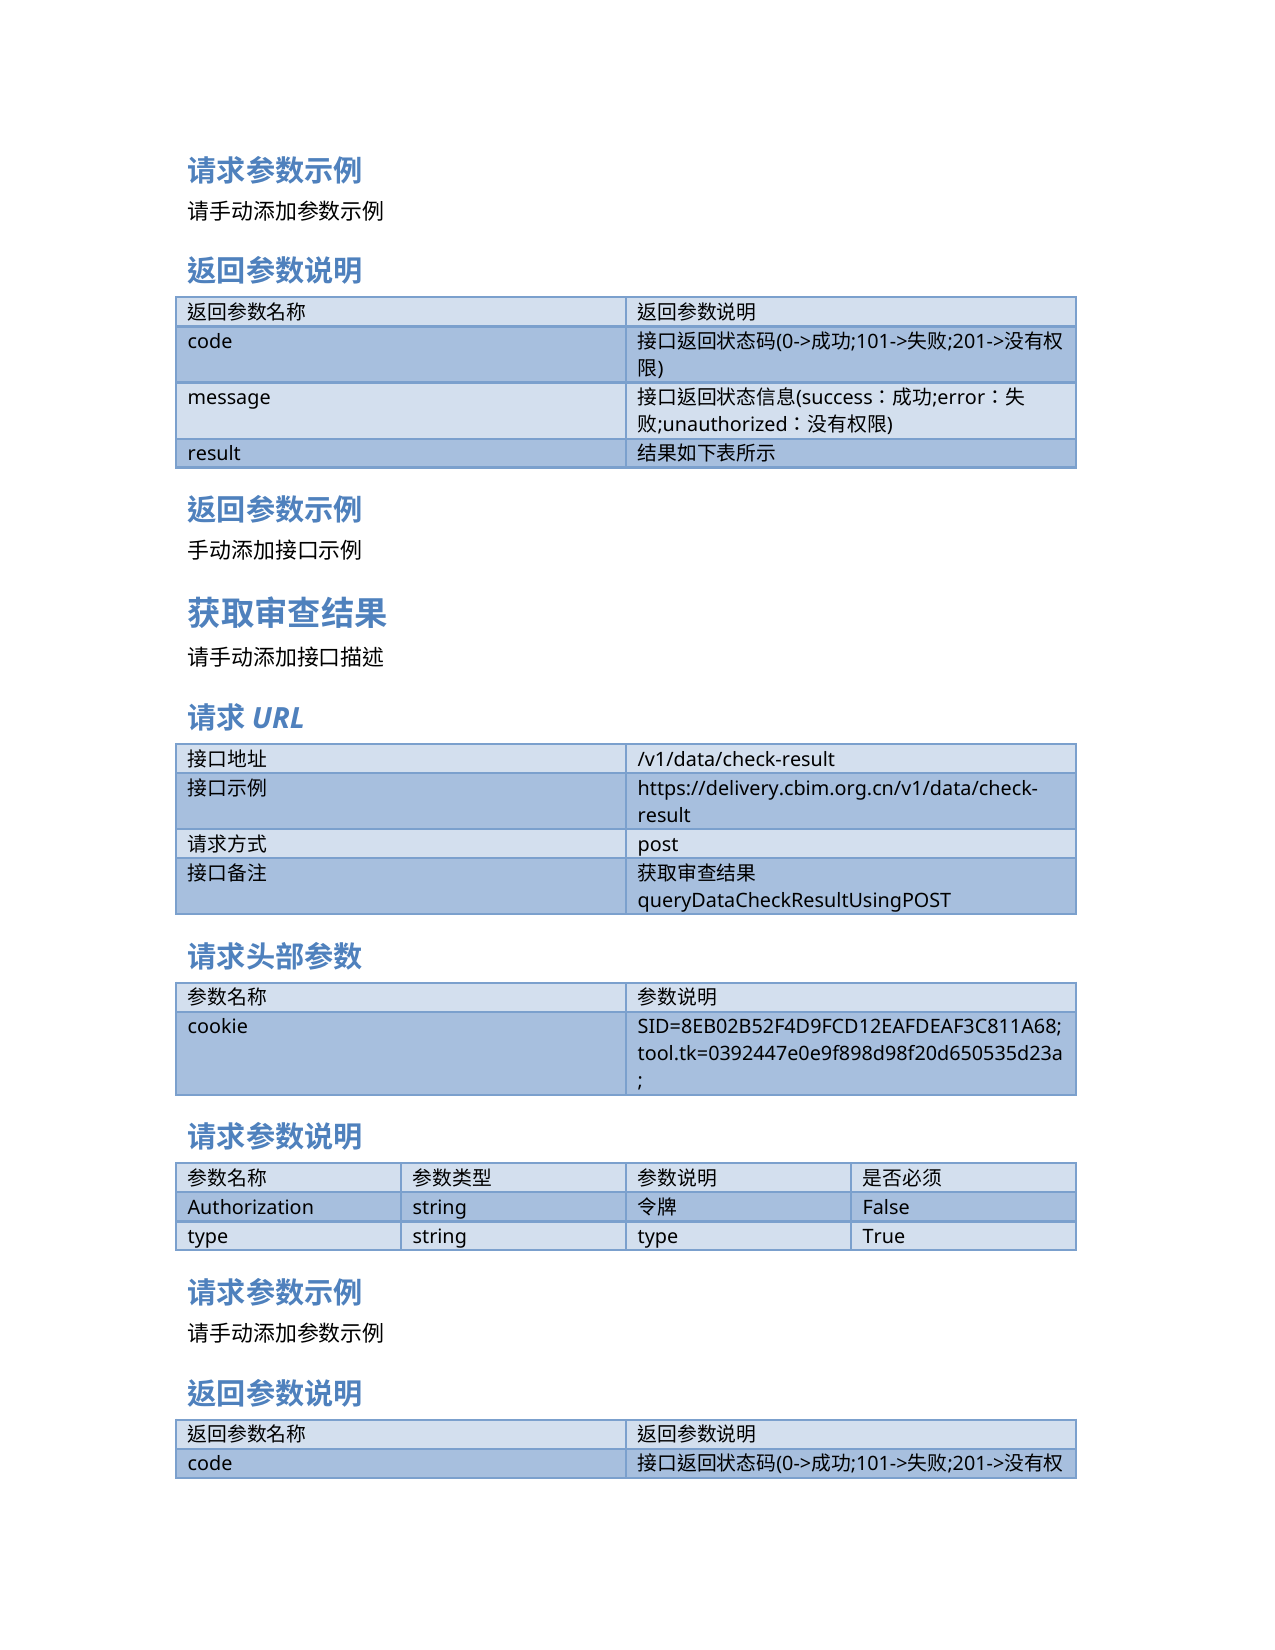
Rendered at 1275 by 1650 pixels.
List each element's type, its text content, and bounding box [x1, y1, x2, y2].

table_cell 接口返回状态码(0->成功;101->失败;201->没有权限) [627, 328, 1075, 381]
table_cell post [627, 830, 1075, 857]
table_cell SID=8EB02B52F4D9FCD12EAFDEAF3C811A68; tool.tk=0392447e0e9f898d98f20d650535d23a; [627, 1013, 1075, 1094]
subtitle 请求参数示例 [187, 150, 1087, 190]
table_header 参数说明 [627, 1164, 850, 1191]
subtitle 请求参数示例 [187, 1272, 1087, 1312]
table_cell 结果如下表所示 [627, 440, 1075, 466]
subtitle 请求参数说明 [187, 1117, 1087, 1156]
table_cell 令牌 [627, 1193, 850, 1220]
table_cell Authorization [177, 1193, 400, 1220]
table_header 参数名称 [177, 1164, 400, 1191]
table_cell message [177, 384, 625, 437]
table_header 参数名称 [177, 984, 625, 1011]
table_header 接口地址 [177, 745, 625, 772]
text 请手动添加参数示例 [187, 1318, 1087, 1348]
table_cell type [177, 1223, 400, 1249]
text 手动添加接口示例 [187, 535, 1087, 565]
table_header 返回参数说明 [627, 298, 1075, 325]
table_header 参数说明 [627, 984, 1075, 1011]
text 请手动添加接口描述 [187, 642, 1087, 672]
table_cell 接口示例 [177, 774, 625, 828]
table_cell 接口备注 [177, 859, 625, 913]
table_cell result [177, 440, 625, 466]
text 请手动添加参数示例 [187, 196, 1087, 225]
table_cell False [852, 1193, 1075, 1220]
subtitle 请求头部参数 [187, 936, 1087, 976]
table_header 返回参数名称 [177, 1421, 625, 1448]
subtitle 返回参数说明 [187, 251, 1087, 290]
table_header 参数类型 [402, 1164, 625, 1191]
subtitle 请求URL [187, 697, 1087, 737]
table_cell cookie [177, 1013, 625, 1094]
subtitle 获取审查结果 [187, 590, 1087, 635]
subtitle 返回参数说明 [187, 1373, 1087, 1413]
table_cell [627, 1450, 1075, 1477]
table_header /v1/data/check-result [627, 745, 1075, 772]
table_cell 请求方式 [177, 830, 625, 857]
table_cell type [627, 1223, 850, 1249]
table_cell string [402, 1223, 625, 1249]
table_cell string [402, 1193, 625, 1220]
table_cell 获取审查结果queryDataCheckResultUsingPOST [627, 859, 1075, 913]
table_cell True [852, 1223, 1075, 1249]
subtitle 返回参数示例 [187, 489, 1087, 529]
table_header 返回参数说明 [627, 1421, 1075, 1448]
table_header 返回参数名称 [177, 298, 625, 325]
table_cell code [177, 1450, 625, 1477]
table_cell https://delivery.cbim.org.cn/v1/data/check-result [627, 774, 1075, 828]
table_header 是否必须 [852, 1164, 1075, 1191]
table_cell code [177, 328, 625, 381]
table_cell 接口返回状态信息(success：成功;error：失败;unauthorized：没有权限) [627, 384, 1075, 437]
